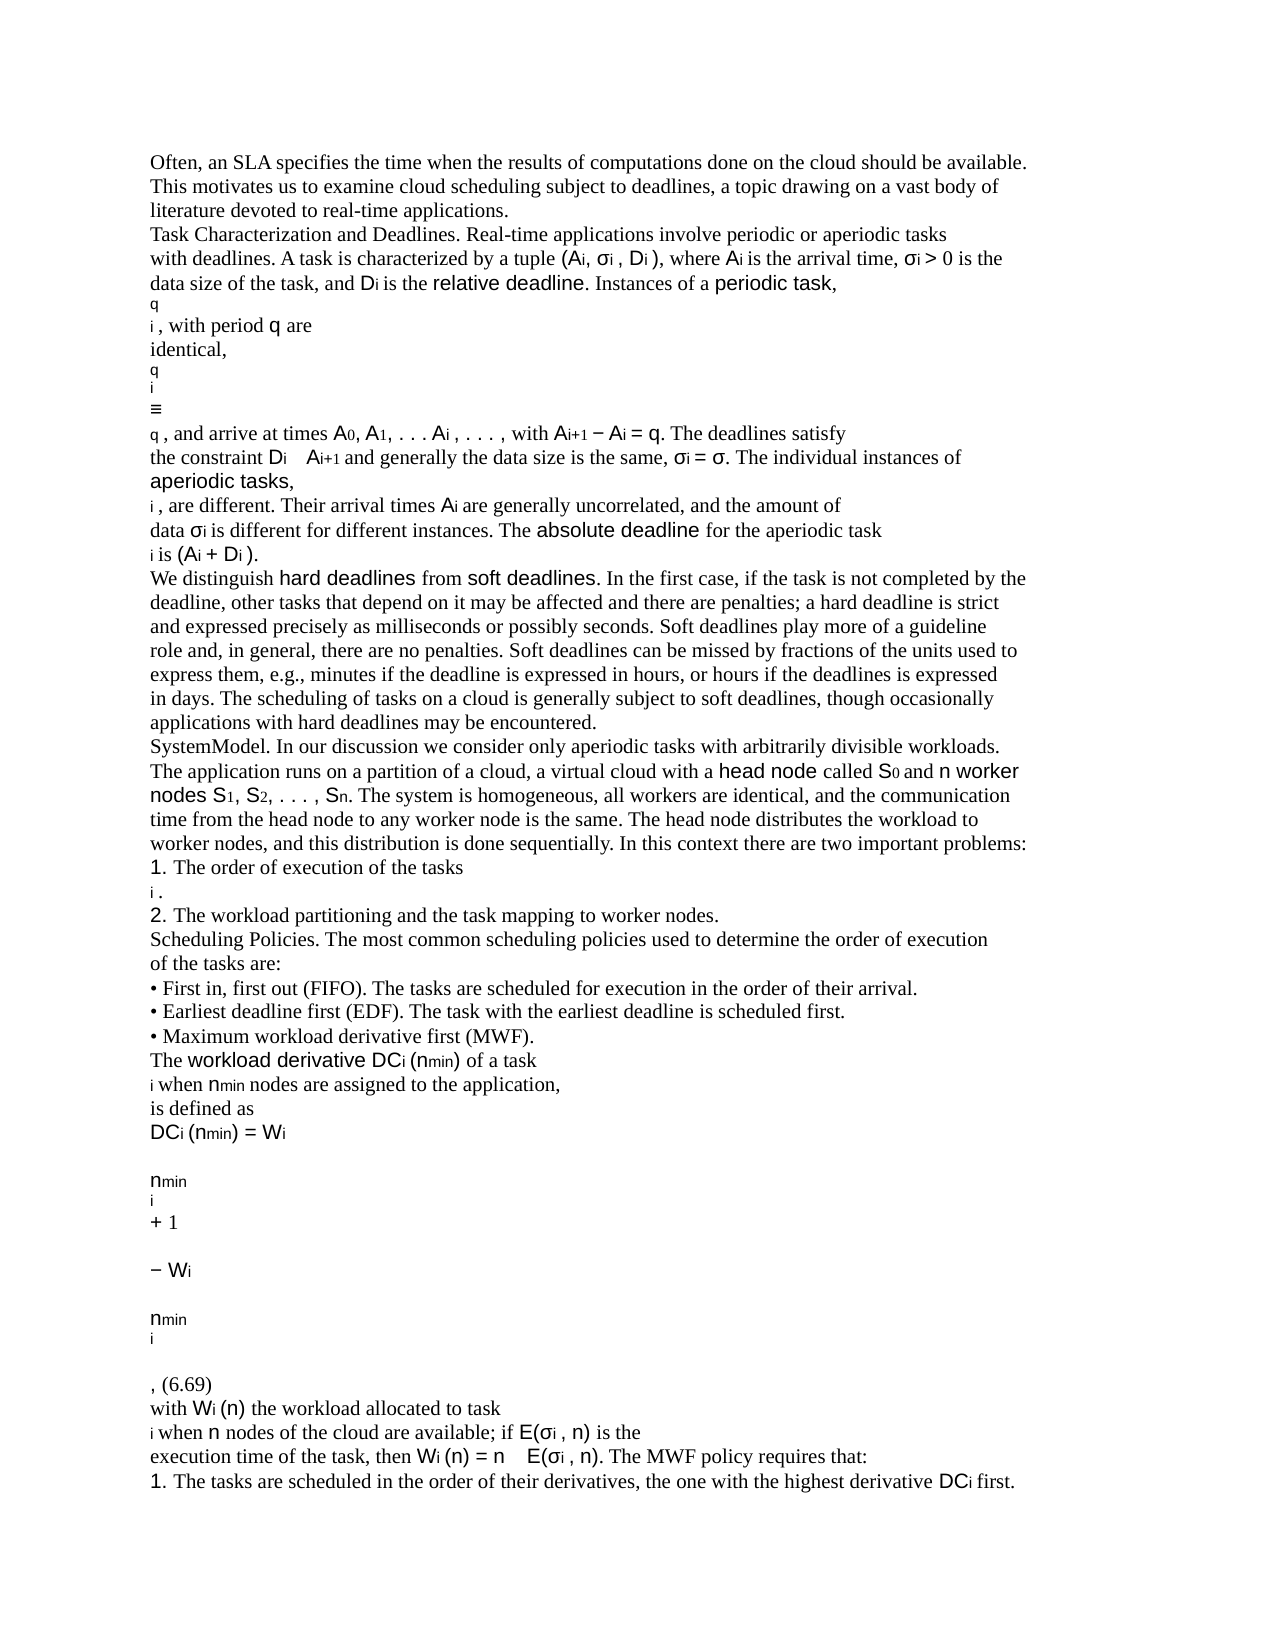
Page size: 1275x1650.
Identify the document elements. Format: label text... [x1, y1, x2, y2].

text i . [150, 879, 1125, 903]
text Often, an SLA specifies the time when the results of computations done on the cloud should be available. [150, 150, 1125, 174]
text execution time of the task, then Wi (n) = n E(σi , n). The MWF policy requires that: [150, 1444, 1125, 1468]
text i when n nodes of the cloud are available; if E(σi , n) is the [150, 1420, 1125, 1444]
text i when nmin nodes are assigned to the application, [150, 1072, 1125, 1096]
text i , with period q are [150, 313, 1125, 337]
text + 1 [150, 1210, 1125, 1234]
text nodes S1, S2, . . . , Sn. The system is homogeneous, all workers are identical, and the communication [150, 783, 1125, 807]
text 1. The tasks are scheduled in the order of their derivatives, the one with the highest derivative DCi first. [150, 1468, 1125, 1493]
text This motivates us to examine cloud scheduling subject to deadlines, a topic drawing on a vast body of [150, 174, 1125, 198]
text SystemModel. In our discussion we consider only aperiodic tasks with arbitrarily divisible workloads. [150, 734, 1125, 758]
text i [150, 379, 1125, 397]
text i [150, 1192, 1125, 1210]
text DCi (nmin) = Wi [150, 1120, 1125, 1144]
text • Maximum workload derivative first (MWF). [150, 1023, 1125, 1048]
text nmin [150, 1306, 1125, 1330]
text The application runs on a partition of a cloud, a virtual cloud with a head node called S0 and n worker [150, 758, 1125, 783]
text Task Characterization and Deadlines. Real-time applications involve periodic or aperiodic tasks [150, 222, 1125, 246]
text nmin [150, 1168, 1125, 1192]
text deadline, other tasks that depend on it may be affected and there are penalties; a hard deadline is strict [150, 590, 1125, 614]
text q [150, 361, 1125, 379]
text worker nodes, and this distribution is done sequentially. In this context there are two important problems: [150, 831, 1125, 855]
text data size of the task, and Di is the relative deadline. Instances of a periodic task, [150, 270, 1125, 294]
text of the tasks are: [150, 951, 1125, 975]
text express them, e.g., minutes if the deadline is expressed in hours, or hours if the deadlines is expressed [150, 662, 1125, 686]
text identical, [150, 337, 1125, 361]
text i , are different. Their arrival times Ai are generally uncorrelated, and the amount of [150, 493, 1125, 517]
text q [150, 294, 1125, 313]
text and expressed precisely as milliseconds or possibly seconds. Soft deadlines play more of a guideline [150, 614, 1125, 638]
text , (6.69) [150, 1372, 1125, 1396]
text literature devoted to real-time applications. [150, 198, 1125, 222]
text in days. The scheduling of tasks on a cloud is generally subject to soft deadlines, though occasionally [150, 686, 1125, 710]
text role and, in general, there are no penalties. Soft deadlines can be missed by fractions of the units used to [150, 638, 1125, 662]
text − Wi [150, 1258, 1125, 1282]
text The workload derivative DCi (nmin) of a task [150, 1048, 1125, 1072]
text i [150, 1330, 1125, 1348]
text with deadlines. A task is characterized by a tuple (Ai, σi , Di ), where Ai is the arrival time, σi > 0 is the [150, 246, 1125, 270]
text aperiodic tasks, [150, 469, 1125, 493]
text Scheduling Policies. The most common scheduling policies used to determine the order of execution [150, 927, 1125, 951]
text • First in, first out (FIFO). The tasks are scheduled for execution in the order of their arrival. [150, 975, 1125, 999]
text the constraint Di Ai+1 and generally the data size is the same, σi = σ. The individual instances of [150, 445, 1125, 469]
text data σi is different for different instances. The absolute deadline for the aperiodic task [150, 517, 1125, 542]
text ≡ [150, 397, 1125, 421]
text q , and arrive at times A0, A1, . . . Ai , . . . , with Ai+1 − Ai = q. The deadlines satisfy [150, 421, 1125, 445]
text We distinguish hard deadlines from soft deadlines. In the first case, if the task is not completed by the [150, 566, 1125, 590]
text i is (Ai + Di ). [150, 542, 1125, 566]
text • Earliest deadline first (EDF). The task with the earliest deadline is scheduled first. [150, 999, 1125, 1023]
text applications with hard deadlines may be encountered. [150, 710, 1125, 734]
text with Wi (n) the workload allocated to task [150, 1396, 1125, 1420]
text 2. The workload partitioning and the task mapping to worker nodes. [150, 903, 1125, 927]
text 1. The order of execution of the tasks [150, 855, 1125, 879]
text is defined as [150, 1096, 1125, 1120]
text time from the head node to any worker node is the same. The head node distributes the workload to [150, 807, 1125, 831]
